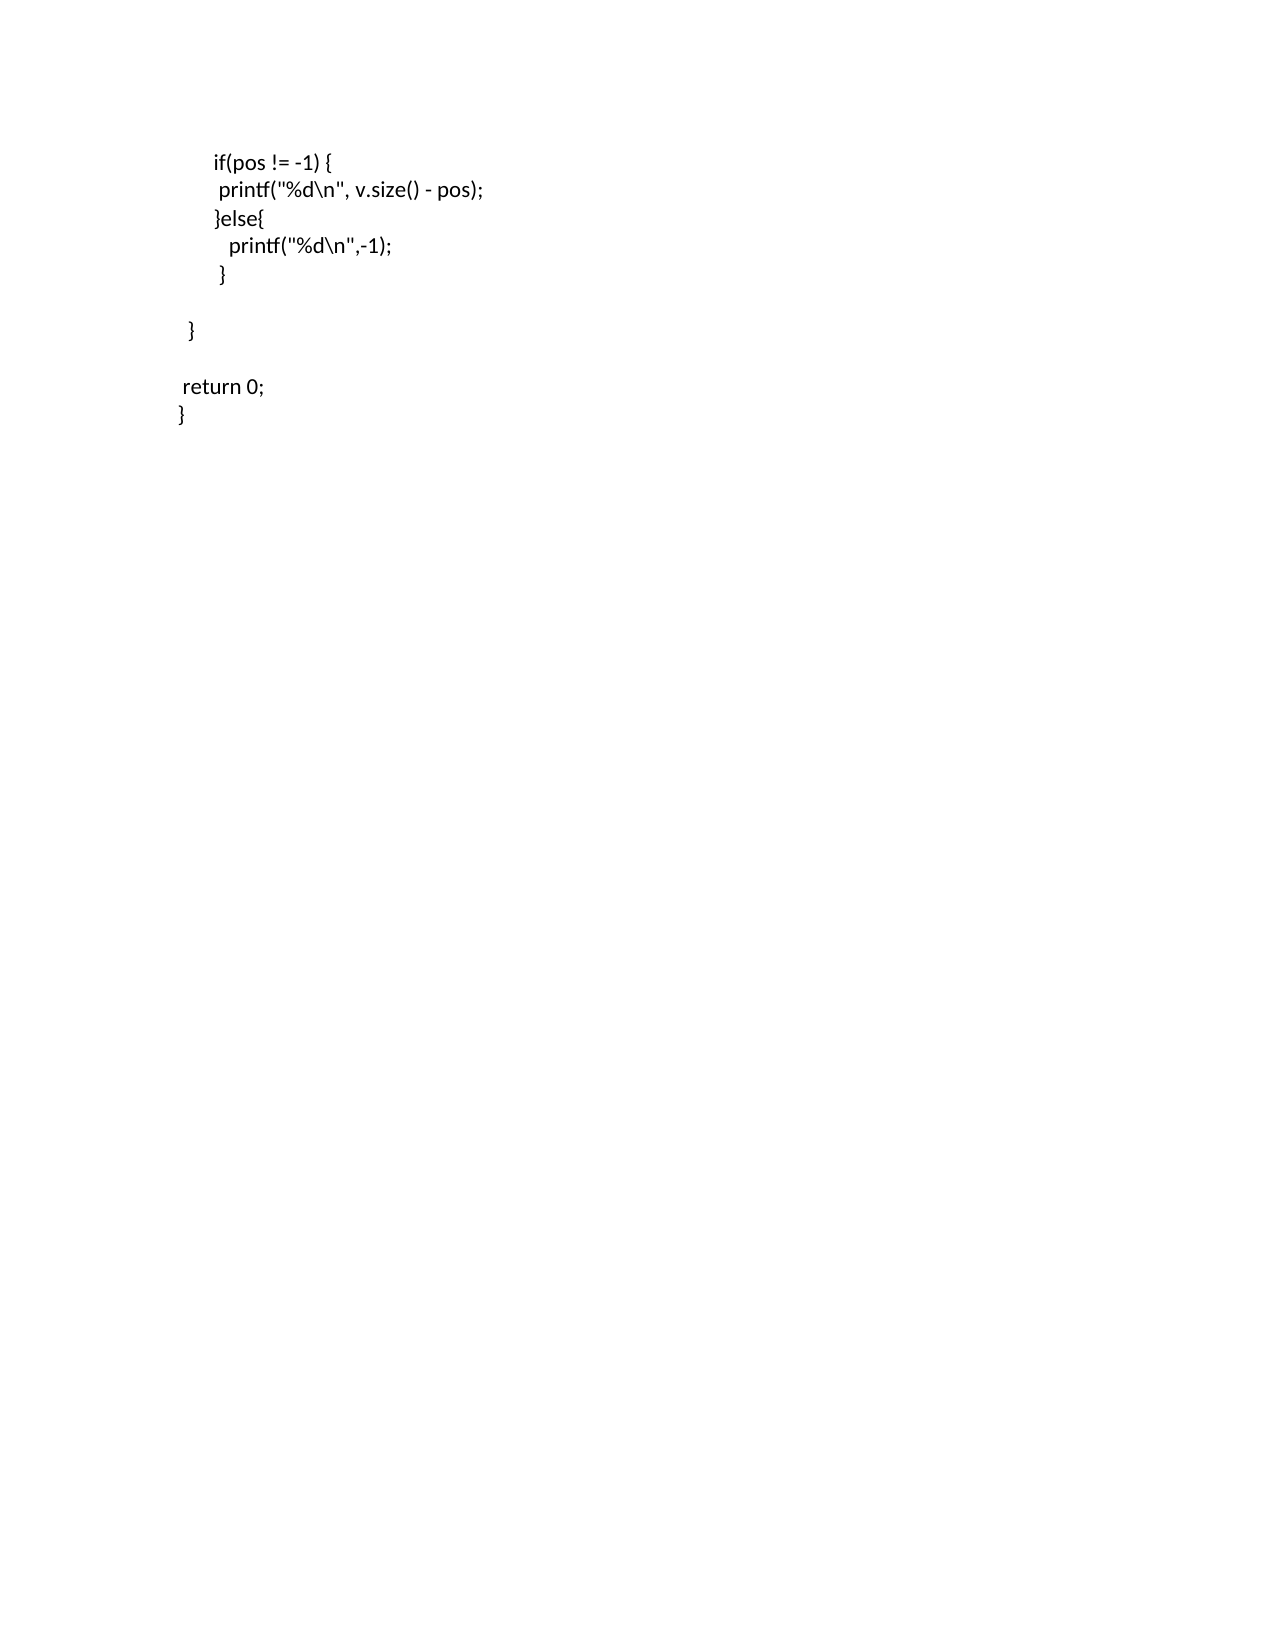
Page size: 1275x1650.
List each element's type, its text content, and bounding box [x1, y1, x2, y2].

text } [177, 316, 1098, 344]
text return 0; [177, 372, 1098, 400]
text } [177, 260, 1098, 288]
text if(pos != -1) { [177, 148, 1098, 176]
text printf("%d\n", v.size() - pos); [177, 176, 1098, 204]
text } [177, 400, 1098, 428]
text }else{ [177, 204, 1098, 232]
text printf("%d\n",-1); [177, 232, 1098, 260]
